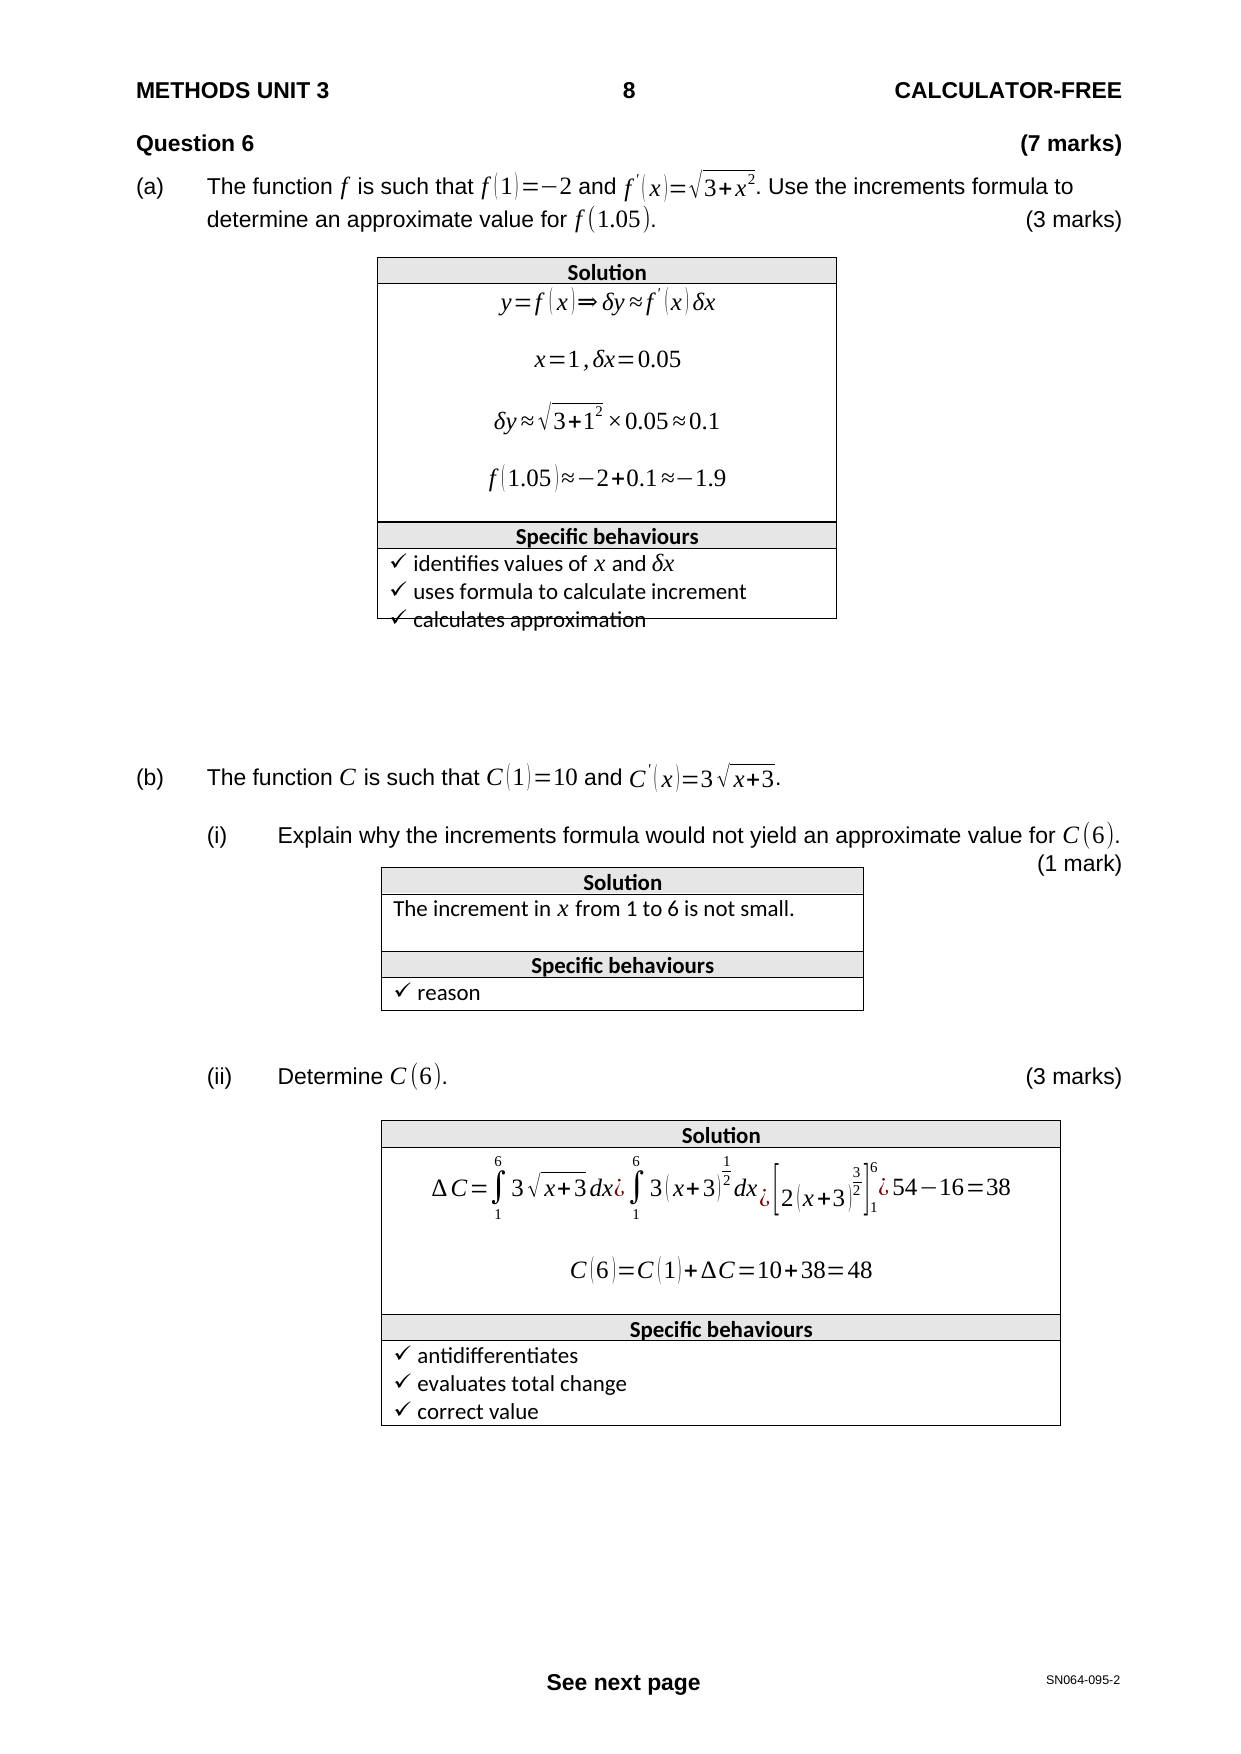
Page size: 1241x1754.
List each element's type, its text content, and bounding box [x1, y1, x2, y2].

text (b) The function is such that and . [136, 761, 1122, 794]
text (i) Explain why the increments formula would not yield an approximate value for . [207, 820, 1122, 850]
text (ii) Determine . (3 marks) [207, 1061, 1122, 1091]
text (1 mark) [136, 850, 1122, 876]
text Question 6 (7 marks) [136, 130, 1122, 156]
text (a) The function is such that and . Use the increments formula to determine an approximate value for . (3 marks) [136, 169, 1122, 234]
